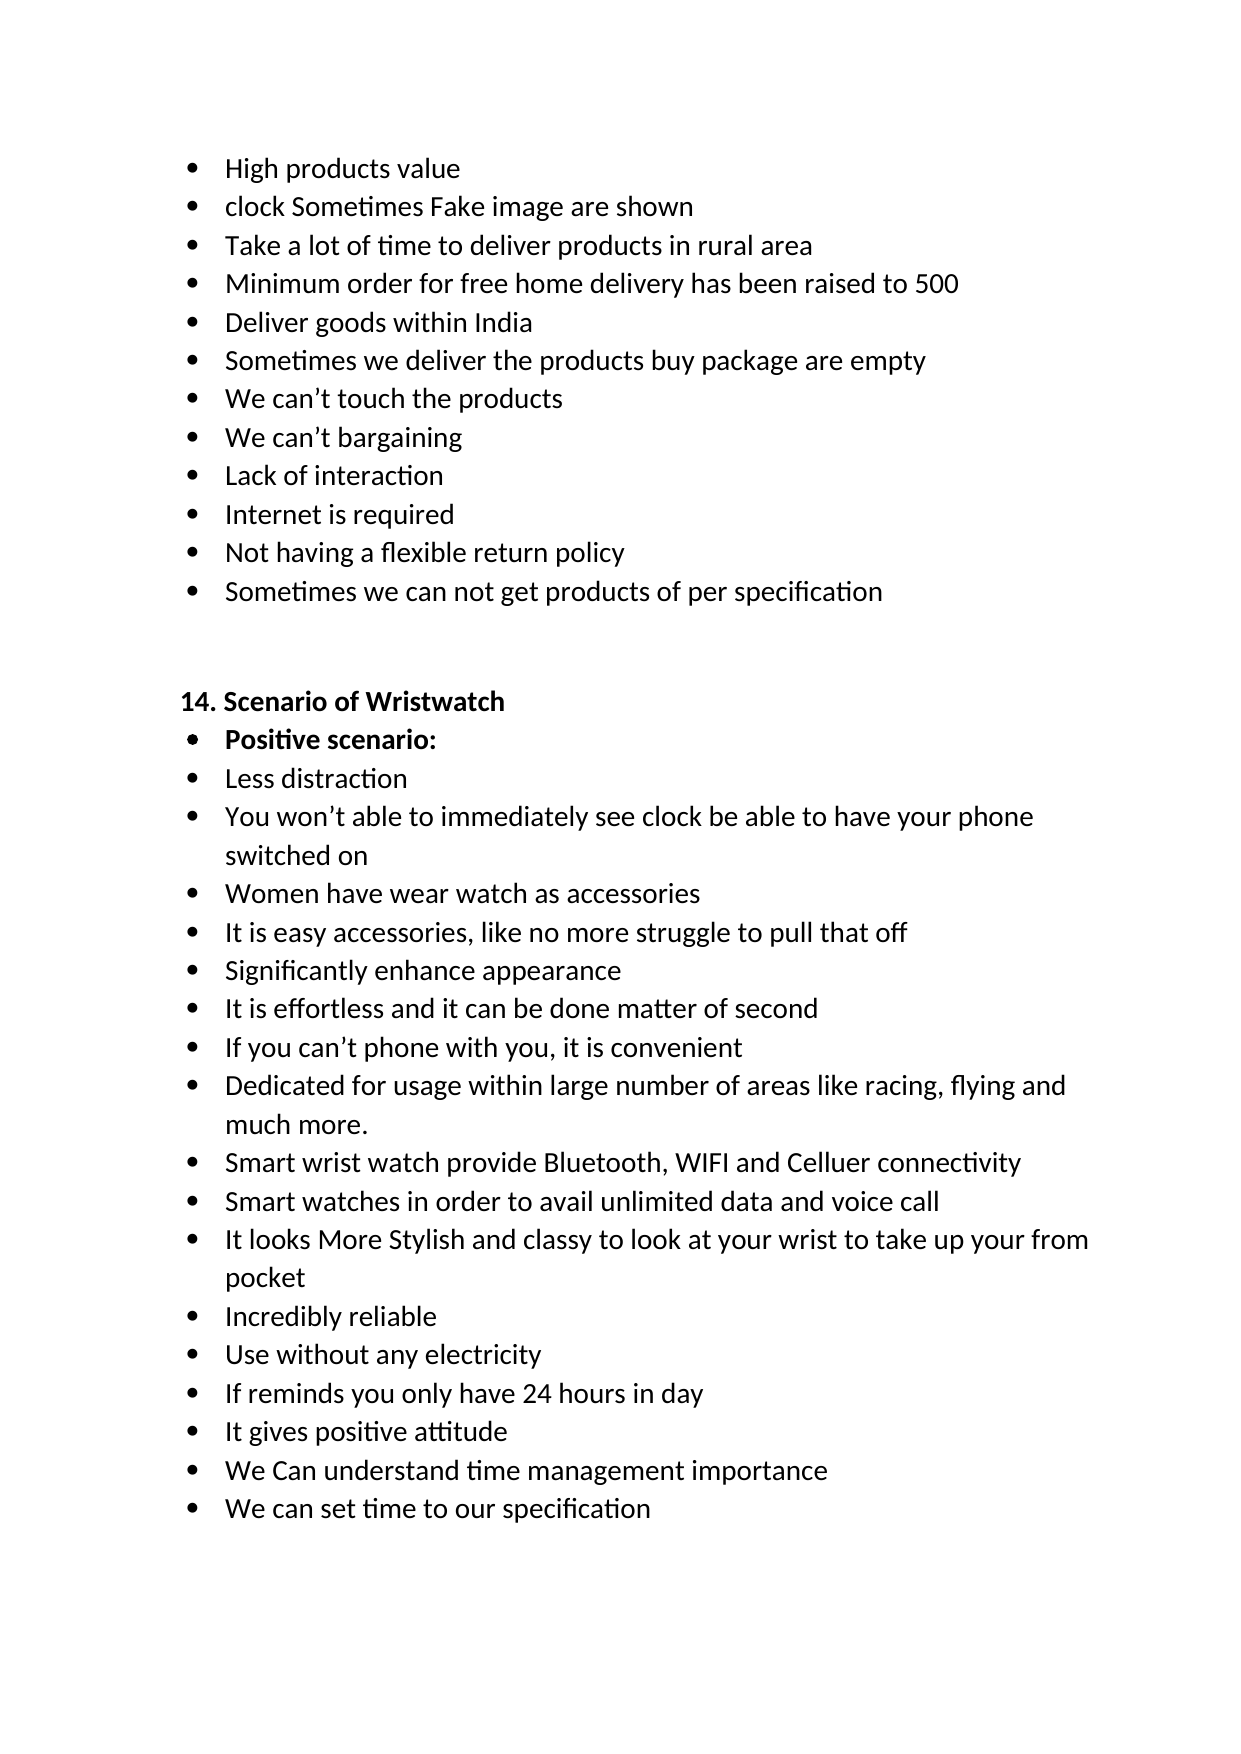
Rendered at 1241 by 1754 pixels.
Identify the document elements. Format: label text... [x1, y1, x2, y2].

list Internet is required [187, 496, 1090, 532]
list If you can’t phone with you, it is convenient [187, 1029, 1090, 1064]
list We can’t bargaining [187, 419, 1090, 455]
list Sometimes we can not get products of per specification [187, 573, 1090, 608]
list It looks More Stylish and classy to look at your wrist to take up your from pocket [187, 1221, 1090, 1295]
list Sometimes we deliver the products buy package are empty [187, 342, 1090, 378]
list Use without any electricity [187, 1336, 1090, 1372]
list Deliver goods within India [187, 304, 1090, 339]
list Smart watches in order to avail unlimited data and voice call [187, 1183, 1090, 1218]
list Significantly enhance appearance [187, 952, 1090, 988]
list Scenario of Wristwatch [179, 683, 1090, 719]
list Dedicated for usage within large number of areas like racing, flying and much more. [187, 1067, 1090, 1141]
list Not having a flexible return policy [187, 534, 1090, 570]
list It is easy accessories, like no more struggle to pull that off [187, 914, 1090, 949]
list If reminds you only have 24 hours in day [187, 1375, 1090, 1411]
list clock Sometimes Fake image are shown [187, 188, 1090, 224]
list We Can understand time management importance [187, 1452, 1090, 1487]
list Positive scenario: [187, 721, 1090, 757]
list Smart wrist watch provide Bluetooth, WIFI and Celluer connectivity [187, 1144, 1090, 1180]
list Minimum order for free home delivery has been raised to 500 [187, 265, 1090, 301]
list Women have wear watch as accessories [187, 875, 1090, 911]
list You won’t able to immediately see clock be able to have your phone switched on [187, 798, 1090, 872]
list Incredibly reliable [187, 1298, 1090, 1334]
list It is effortless and it can be done matter of second [187, 991, 1090, 1026]
list High products value [187, 150, 1090, 186]
list Lack of interaction [187, 457, 1090, 493]
list We can’t touch the products [187, 381, 1090, 416]
list Take a lot of time to deliver products in rural area [187, 227, 1090, 262]
list It gives positive attitude [187, 1413, 1090, 1449]
list We can set time to our specification [187, 1490, 1090, 1526]
list Less distraction [187, 760, 1090, 796]
